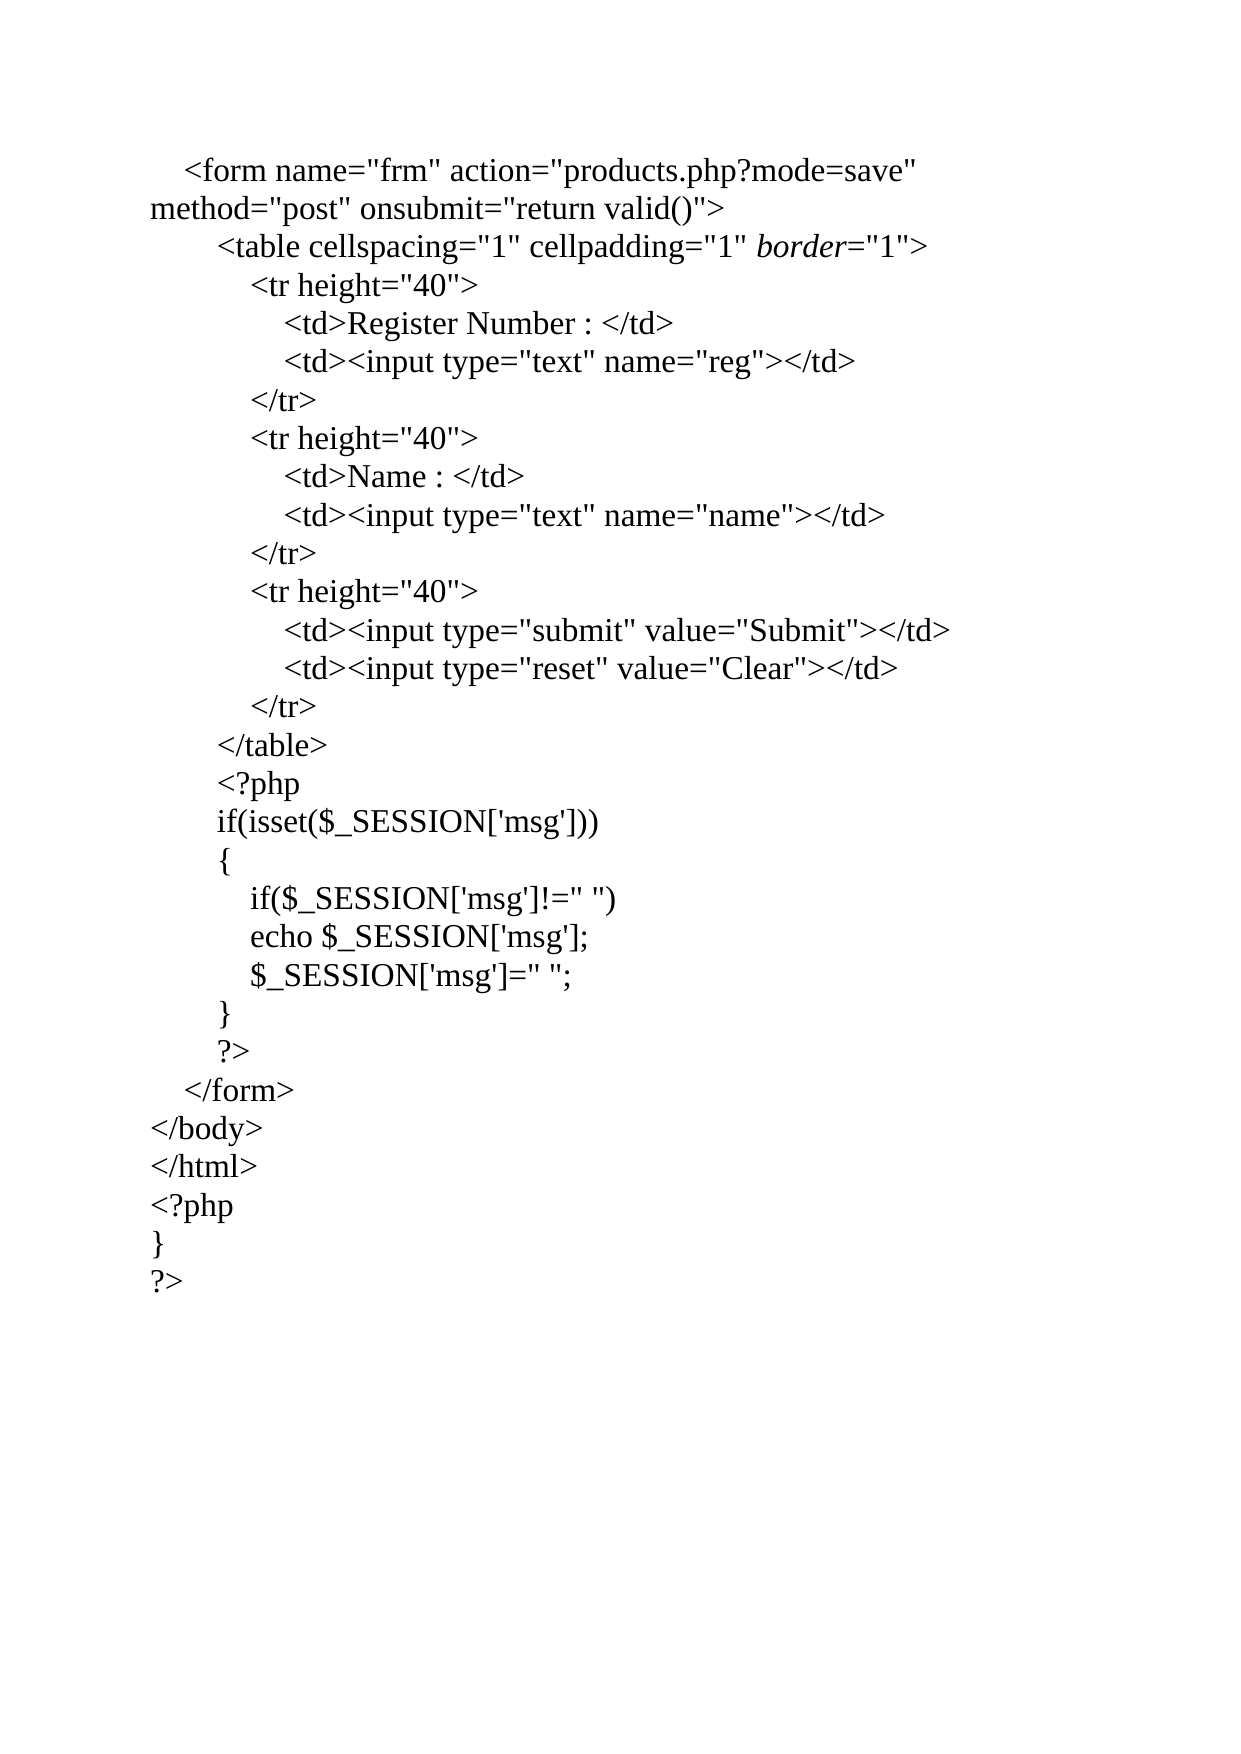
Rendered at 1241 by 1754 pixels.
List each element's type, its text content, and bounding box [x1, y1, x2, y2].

text <td><input type="text" name="reg"></td> [150, 342, 1090, 380]
text if(isset($_SESSION['msg'])) [150, 802, 1090, 840]
text <td>Register Number : </td> [150, 303, 1090, 342]
text </html> [150, 1147, 1090, 1185]
text ?> [150, 1262, 1090, 1300]
text <td><input type="text" name="name"></td> [150, 495, 1090, 533]
text $_SESSION['msg']=" "; [150, 955, 1090, 993]
text <tr height="40"> [150, 572, 1090, 610]
text </tr> [150, 687, 1090, 725]
text <td>Name : </td> [150, 457, 1090, 495]
text </form> [150, 1070, 1090, 1108]
text <?php [150, 1185, 1090, 1223]
text ?> [150, 1032, 1090, 1070]
text </tr> [150, 533, 1090, 572]
text <table cellspacing="1" cellpadding="1" border="1"> [150, 227, 1090, 265]
text </body> [150, 1108, 1090, 1147]
text <td><input type="reset" value="Clear"></td> [150, 648, 1090, 687]
text if($_SESSION['msg']!=" ") [150, 878, 1090, 917]
text <?php [150, 763, 1090, 802]
text <form name="frm" action="products.php?mode=save" method="post" onsubmit="return valid()"> [150, 150, 1090, 227]
text </table> [150, 725, 1090, 763]
text <tr height="40"> [150, 418, 1090, 457]
text <tr height="40"> [150, 265, 1090, 303]
text } [150, 993, 1090, 1032]
text { [150, 840, 1090, 878]
text } [150, 1223, 1090, 1262]
text </tr> [150, 380, 1090, 418]
text echo $_SESSION['msg']; [150, 917, 1090, 955]
text <td><input type="submit" value="Submit"></td> [150, 610, 1090, 648]
